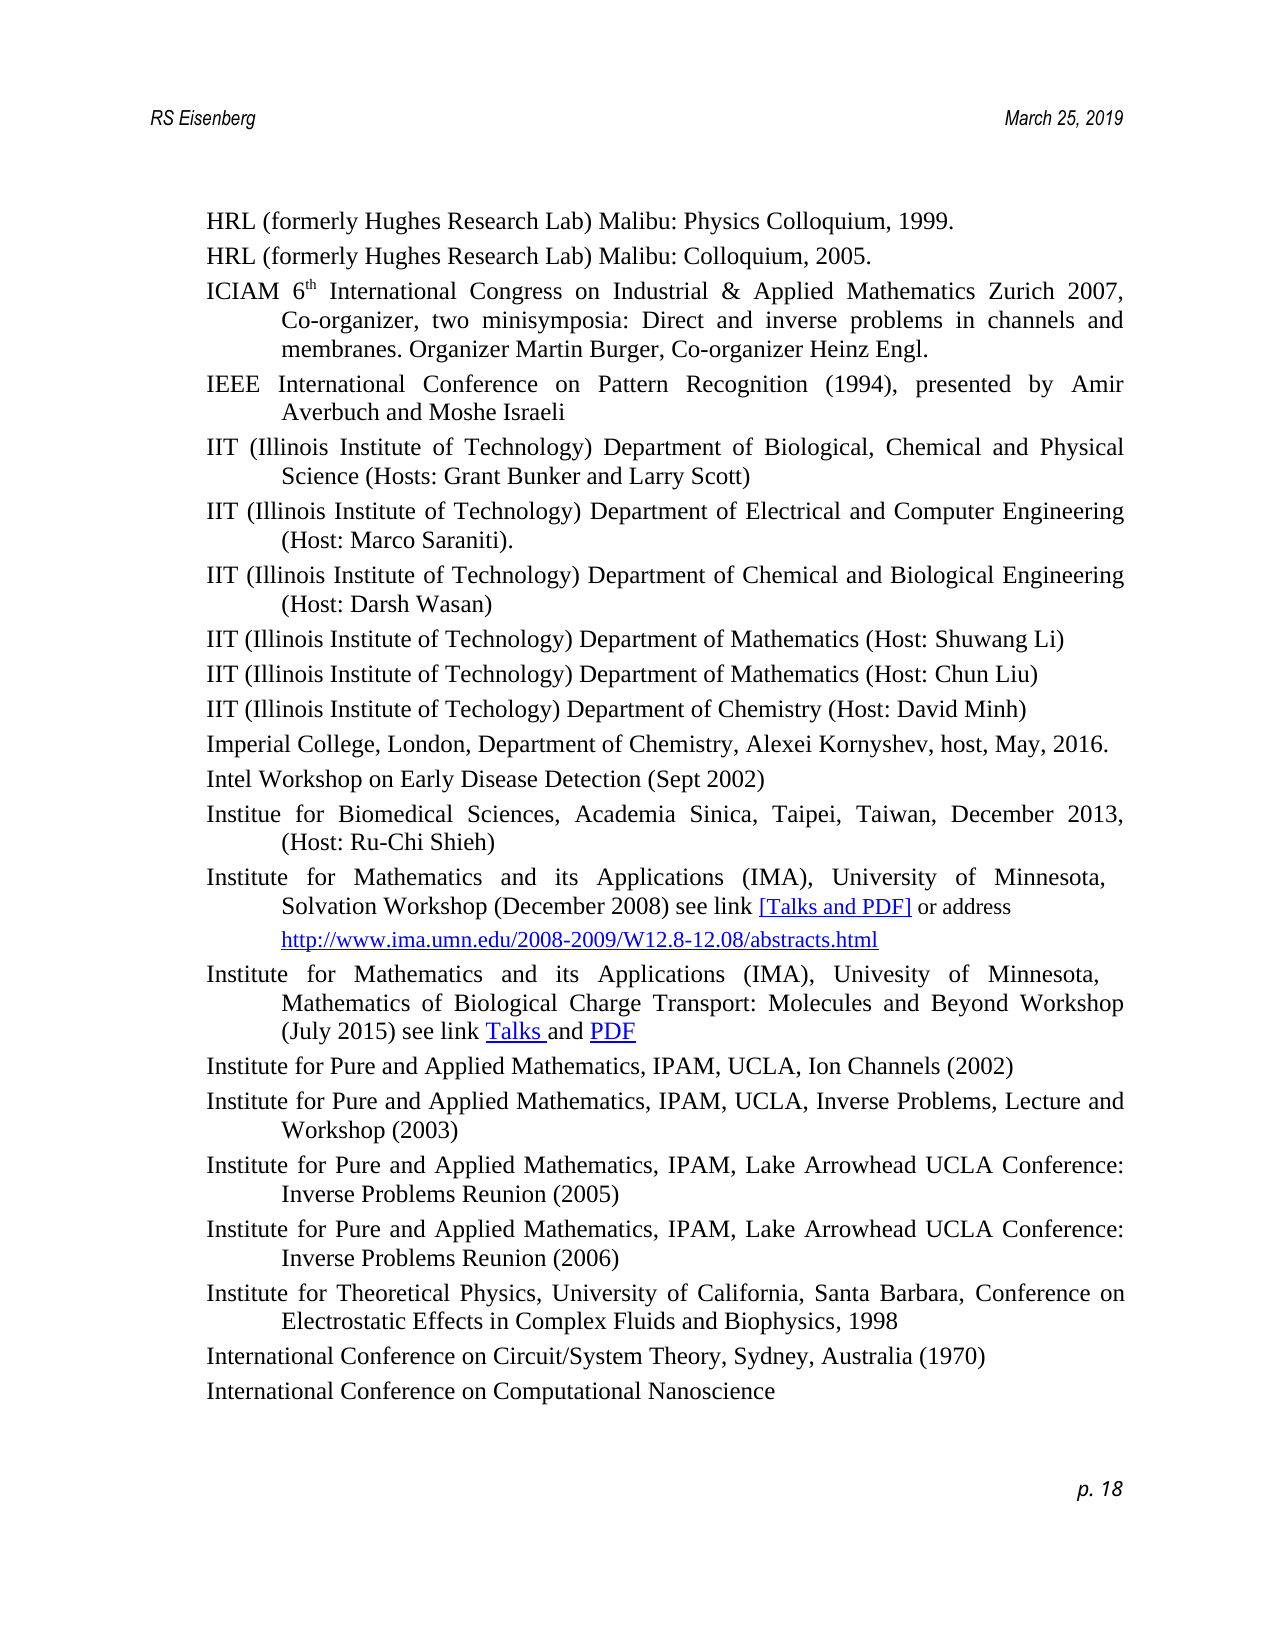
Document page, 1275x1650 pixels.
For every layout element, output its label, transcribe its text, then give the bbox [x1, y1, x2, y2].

text IIT (Illinois Institute of Technology) Department of Biological, Chemical and Physical Science (Hosts: Grant Bunker and Larry Scott) [206, 432, 1125, 490]
text Institute for Mathematics and its Applications (IMA), University of Minnesota, Solvation Workshop (December 2008) see link [Talks and PDF] or address [206, 862, 1125, 920]
text HRL (formerly Hughes Research Lab) Malibu: Physics Colloquium, 1999. [206, 206, 1125, 235]
text IEEE International Conference on Pattern Recognition (1994), presented by Amir Averbuch and Moshe Israeli [206, 369, 1125, 426]
text International Conference on Computational Nanoscience [206, 1376, 1125, 1405]
text Institute for Theoretical Physics, University of California, Santa Barbara, Conference on Electrostatic Effects in Complex Fluids and Biophysics, 1998 [206, 1278, 1125, 1335]
text IIT (Illinois Institute of Technology) Department of Mathematics (Host: Shuwang Li) [206, 624, 1125, 652]
text Imperial College, London, Department of Chemistry, Alexei Kornyshev, host, May, 2016. [206, 729, 1125, 757]
text Institue for Biomedical Sciences, Academia Sinica, Taipei, Taiwan, December 2013, (Host: Ru-Chi Shieh) [206, 799, 1125, 856]
text Institute for Pure and Applied Mathematics, IPAM, Lake Arrowhead UCLA Conference: Inverse Problems Reunion (2006) [206, 1214, 1125, 1271]
text Institute for Mathematics and its Applications (IMA), Univesity of Minnesota, Mathematics of Biological Charge Transport: Molecules and Beyond Workshop (July 2015) see link Talks and PDF [206, 959, 1125, 1045]
text http://www.ima.umn.edu/2008-2009/W12.8-12.08/abstracts.html [281, 926, 1125, 953]
text HRL (formerly Hughes Research Lab) Malibu: Colloquium, 2005. [206, 241, 1125, 270]
text Intel Workshop on Early Disease Detection (Sept 2002) [206, 764, 1125, 792]
text Institute for Pure and Applied Mathematics, IPAM, UCLA, Ion Channels (2002) [206, 1051, 1125, 1080]
text IIT (Illinois Institute of Technology) Department of Electrical and Computer Engineering (Host: Marco Saraniti). [206, 496, 1125, 554]
text IIT (Illinois Institute of Technology) Department of Mathematics (Host: Chun Liu) [206, 659, 1125, 687]
text IIT (Illinois Institute of Techology) Department of Chemistry (Host: David Minh) [206, 694, 1125, 722]
text IIT (Illinois Institute of Technology) Department of Chemical and Biological Engineering (Host: Darsh Wasan) [206, 560, 1125, 617]
text Institute for Pure and Applied Mathematics, IPAM, UCLA, Inverse Problems, Lecture and Workshop (2003) [206, 1086, 1125, 1144]
text Institute for Pure and Applied Mathematics, IPAM, Lake Arrowhead UCLA Conference: Inverse Problems Reunion (2005) [206, 1150, 1125, 1208]
text International Conference on Circuit/System Theory, Sydney, Australia (1970) [206, 1341, 1123, 1370]
text ICIAM 6th International Congress on Industrial & Applied Mathematics Zurich 2007, Co-organizer, two minisymposia: Direct and inverse problems in channels and membranes. Organizer Martin Burger, Co-organizer Heinz Engl. [206, 276, 1125, 362]
